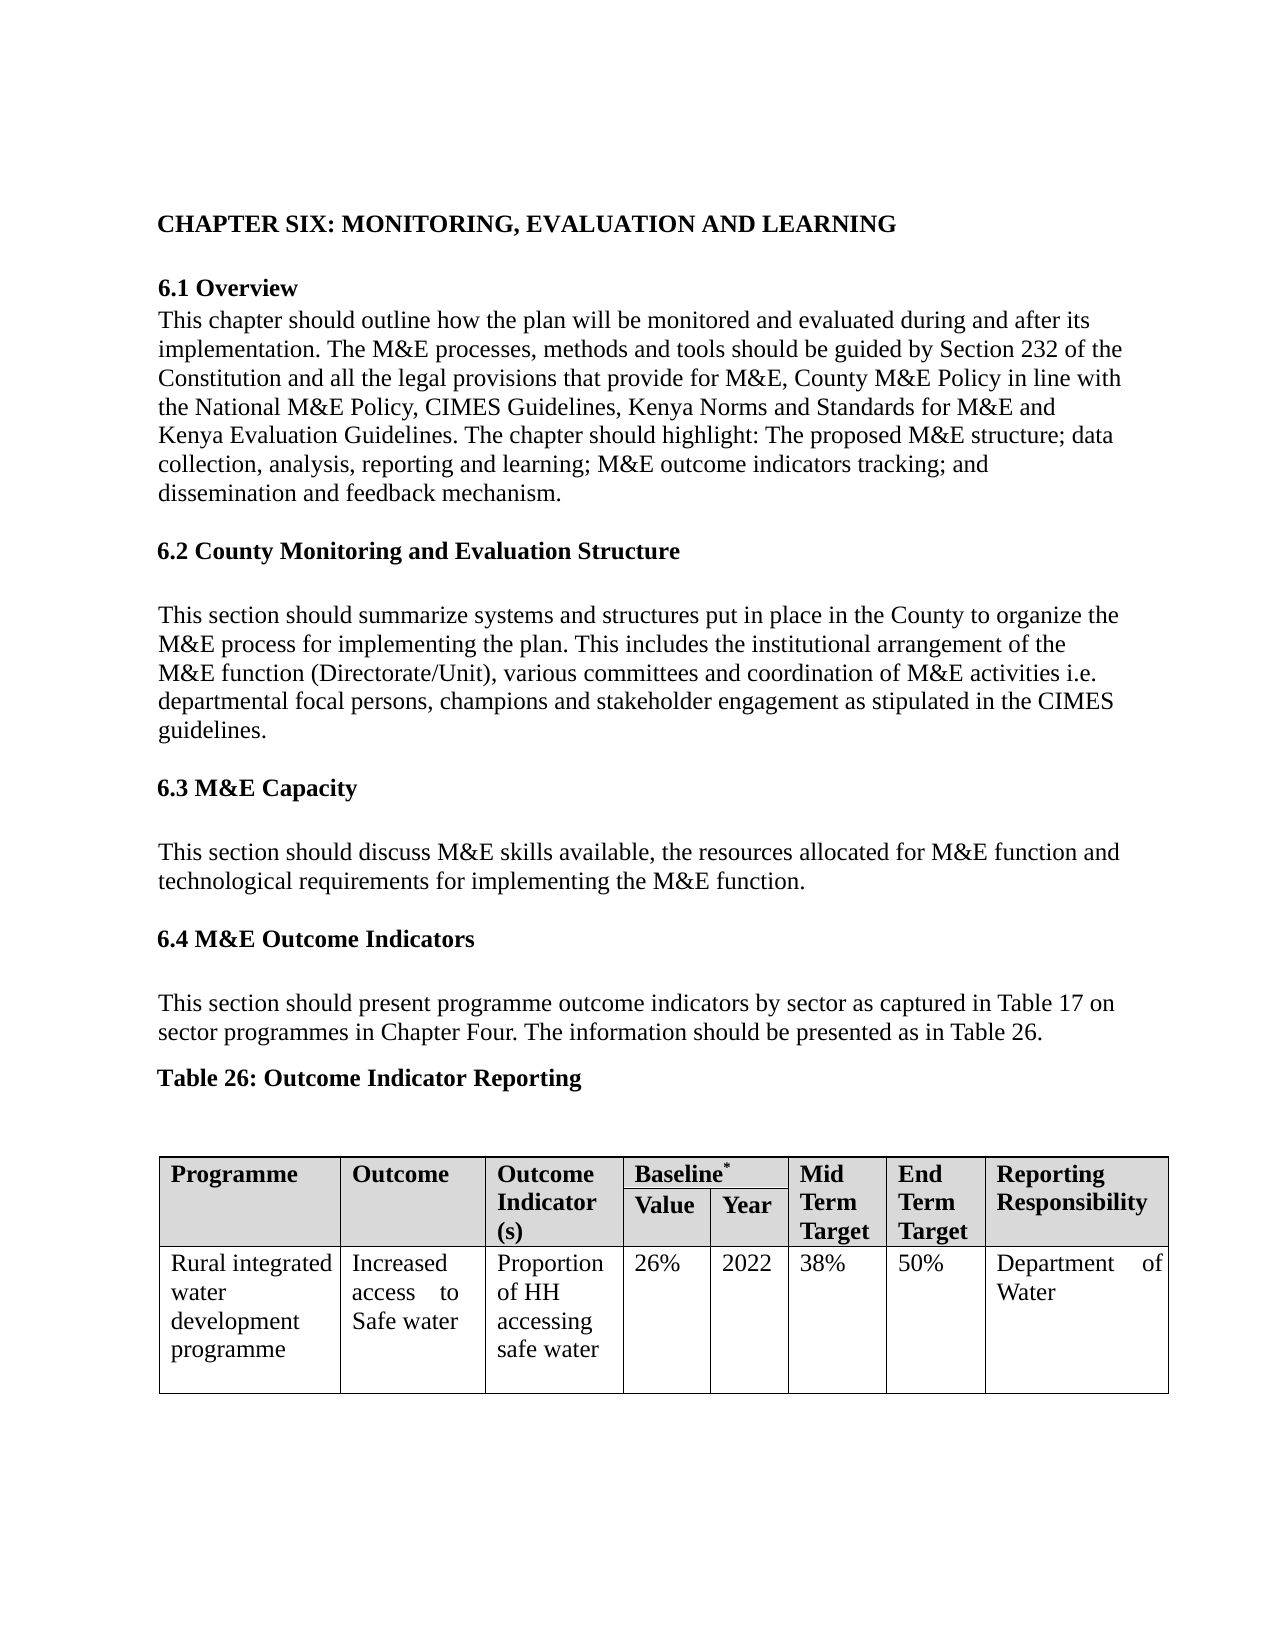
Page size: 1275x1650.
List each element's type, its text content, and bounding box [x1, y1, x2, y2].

table_header End Term Target [887, 1158, 985, 1246]
table_cell Year [711, 1189, 788, 1246]
table_cell Rural integrated water development programme [160, 1247, 340, 1393]
table_cell Department of Water [986, 1247, 1168, 1393]
table_header Mid Term Target [789, 1158, 886, 1246]
table_cell 50% [887, 1247, 985, 1393]
subtitle 6.3 M&E Capacity [157, 773, 1125, 802]
subtitle Table 26: Outcome Indicator Reporting [157, 1063, 1125, 1091]
table_cell 26% [624, 1247, 710, 1393]
text 6.1 Overview [158, 273, 1125, 302]
text This section should discuss M&E skills available, the resources allocated for M&E function and technological requirements for implementing the M&E function. [158, 837, 1125, 895]
table_header Programme [160, 1158, 340, 1246]
table_cell Increased access to Safe water [341, 1247, 485, 1393]
text This chapter should outline how the plan will be monitored and evaluated during and after its implementation. The M&E processes, methods and tools should be guided by Section 232 of the Constitution and all the legal provisions that provide for M&E, County M&E Policy in line with the National M&E Policy, CIMES Guidelines, Kenya Norms and Standards for M&E and Kenya Evaluation Guidelines. The chapter should highlight: The proposed M&E structure; data collection, analysis, reporting and learning; M&E outcome indicators tracking; and dissemination and feedback mechanism. [158, 305, 1125, 507]
table_cell Value [624, 1189, 710, 1246]
table_cell Proportion of HH accessing safe water [486, 1247, 623, 1393]
text This section should summarize systems and structures put in place in the County to organize the M&E process for implementing the plan. This includes the institutional arrangement of the M&E function (Directorate/Unit), various committees and coordination of M&E activities i.e. departmental focal persons, champions and stakeholder engagement as stipulated in the CIMES guidelines. [158, 600, 1125, 744]
subtitle CHAPTER SIX: MONITORING, EVALUATION AND LEARNING [157, 209, 1125, 238]
table_header Outcome [341, 1158, 485, 1246]
subtitle 6.4 M&E Outcome Indicators [157, 924, 1125, 953]
text This section should present programme outcome indicators by sector as captured in Table 17 on sector programmes in Chapter Four. The information should be presented as in Table 26. [158, 988, 1125, 1046]
table_header Baseline* [624, 1158, 788, 1187]
subtitle 6.2 County Monitoring and Evaluation Structure [157, 536, 1125, 565]
table_cell 38% [789, 1247, 886, 1393]
table_cell 2022 [711, 1247, 788, 1393]
table_header Reporting Responsibility [986, 1158, 1168, 1246]
table_header Outcome Indicator (s) [486, 1158, 623, 1246]
